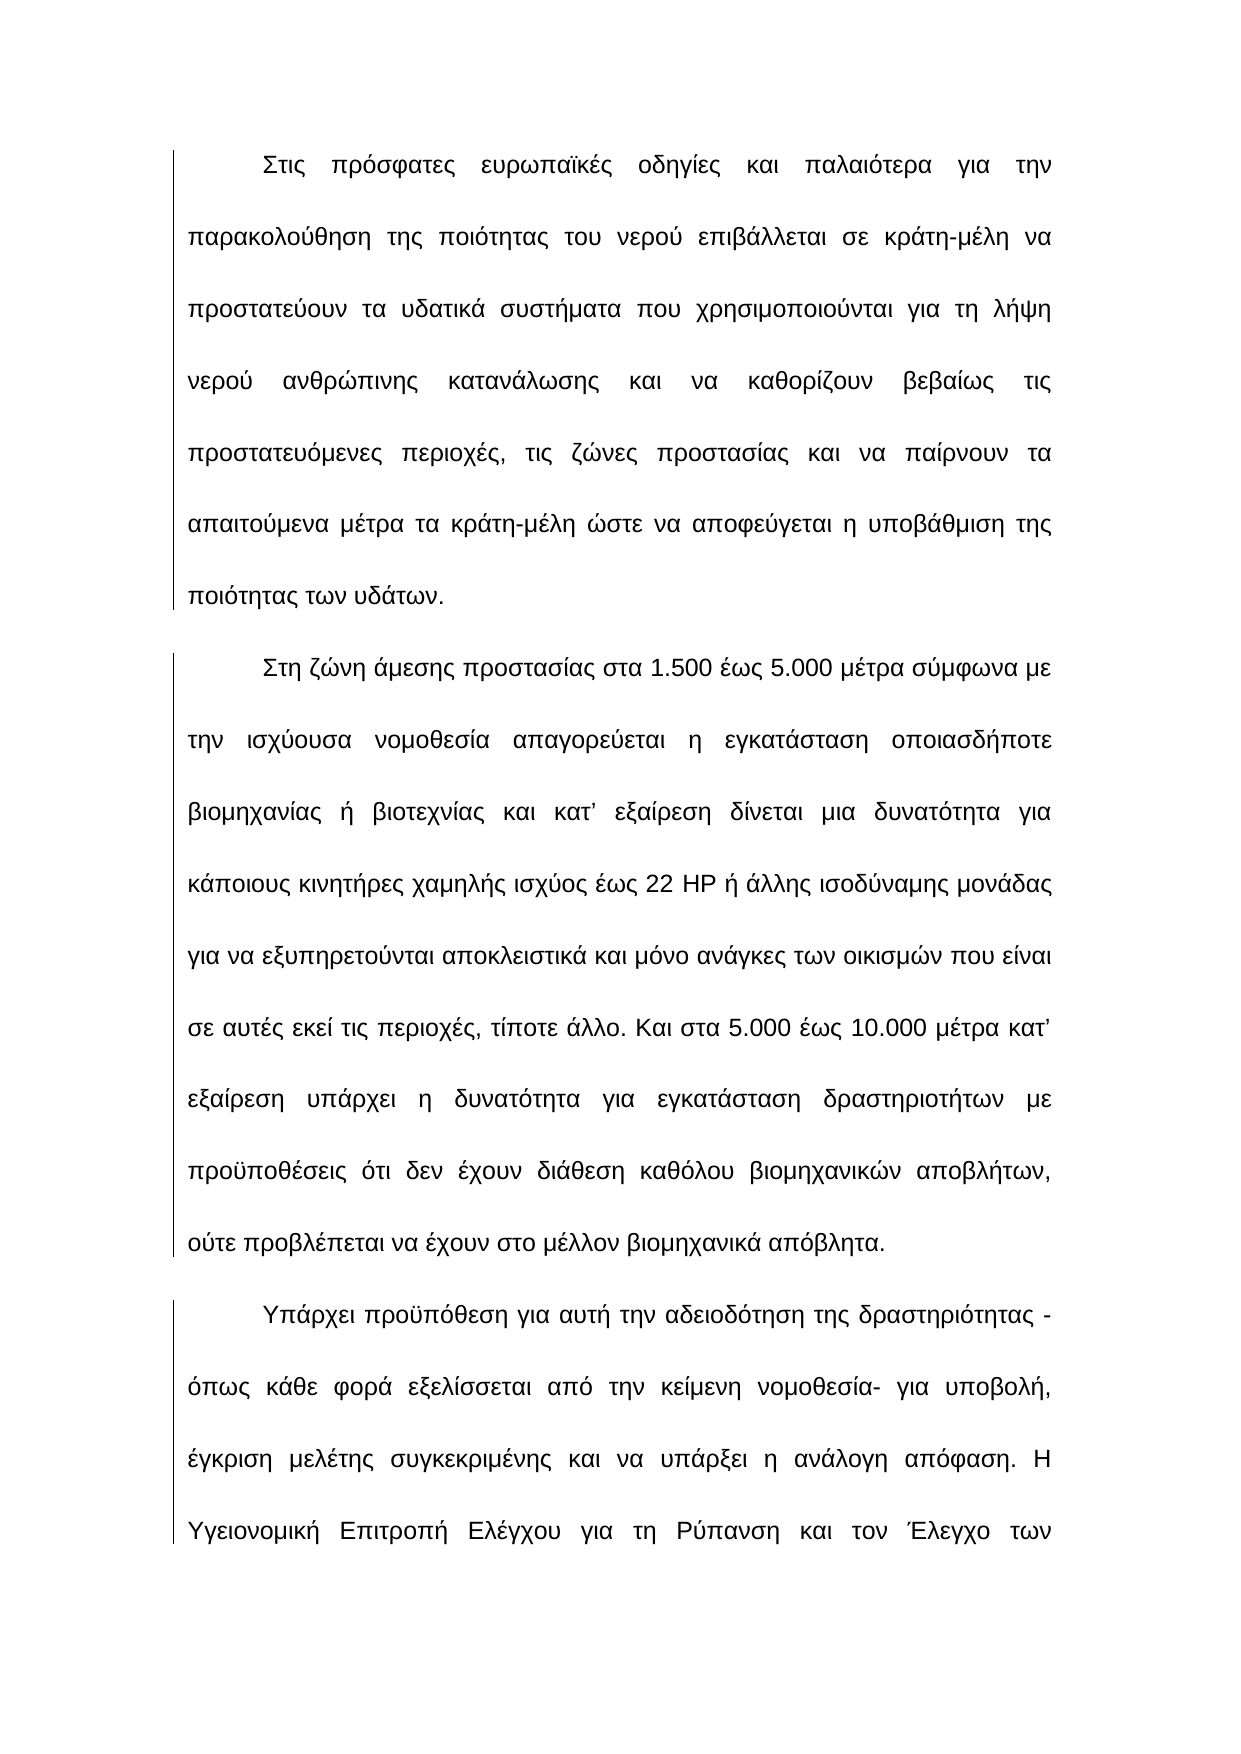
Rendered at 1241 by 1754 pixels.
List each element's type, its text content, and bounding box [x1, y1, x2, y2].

text Στις πρόσφατες ευρωπαϊκές οδηγίες και παλαιότερα για την παρακολούθηση της ποιότητας του νερού επιβάλλεται σε κράτη-μέλη να προστατεύουν τα υδατικά συστήματα που χρησιμοποιούνται για τη λήψη νερού ανθρώπινης κατανάλωσης και να καθορίζουν βεβαίως τις προστατευόμενες περιοχές, τις ζώνες προστασίας και να παίρνουν τα απαιτούμενα μέτρα τα κράτη-μέλη ώστε να αποφεύγεται η υποβάθμιση της ποιότητας των υδάτων. [187, 150, 1053, 610]
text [187, 1300, 1053, 1544]
text Στη ζώνη άμεσης προστασίας στα 1.500 έως 5.000 μέτρα σύμφωνα με την ισχύουσα νομοθεσία απαγορεύεται η εγκατάσταση οποιασδήποτε βιομηχανίας ή βιοτεχνίας και κατ’ εξαίρεση δίνεται μια δυνατότητα για κάποιους κινητήρες χαμηλής ισχύος έως 22 HP ή άλλης ισοδύναμης μονάδας για να εξυπηρετούνται αποκλειστικά και μόνο ανάγκες των οικισμών που είναι σε αυτές εκεί τις περιοχές, τίποτε άλλο. Και στα 5.000 έως 10.000 μέτρα κατ’ εξαίρεση υπάρχει η δυνατότητα για εγκατάσταση δραστηριοτήτων με προϋποθέσεις ότι δεν έχουν διάθεση καθόλου βιομηχανικών αποβλήτων, ούτε προβλέπεται να έχουν στο μέλλον βιομηχανικά απόβλητα. [187, 653, 1053, 1257]
